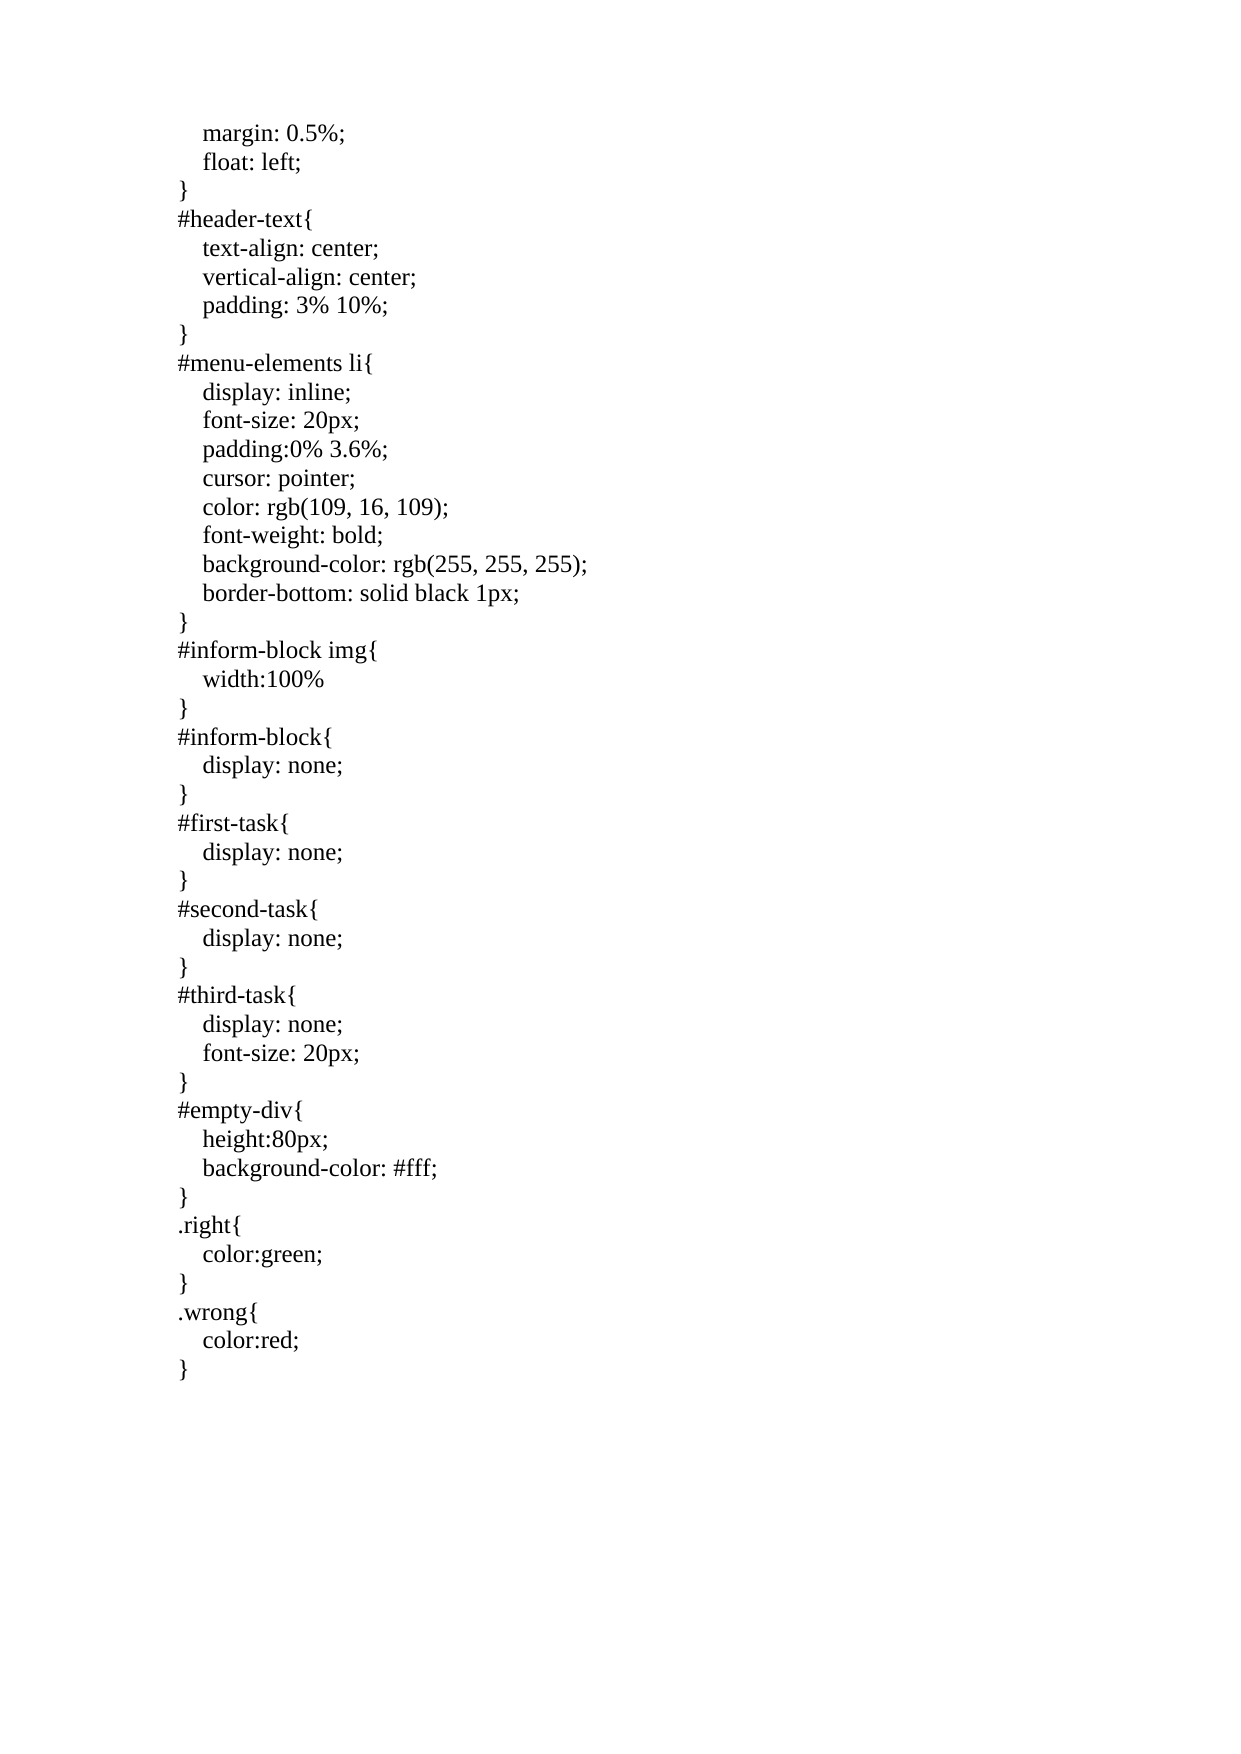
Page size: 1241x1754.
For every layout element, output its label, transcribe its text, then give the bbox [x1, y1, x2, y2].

text font-size: 20px; [177, 1038, 1152, 1067]
text color: rgb(109, 16, 109); [177, 492, 1152, 521]
text } [177, 319, 1152, 348]
text } [177, 952, 1152, 981]
text #second-task{ [177, 894, 1152, 923]
text } [177, 1067, 1152, 1096]
text display: none; [177, 923, 1152, 952]
text color:red; [177, 1326, 1152, 1354]
text height:80px; [177, 1124, 1152, 1153]
text font-size: 20px; [177, 406, 1152, 434]
text vertical-align: center; [177, 262, 1152, 291]
text #inform-block{ [177, 722, 1152, 751]
text display: inline; [177, 377, 1152, 406]
text #header-text{ [177, 204, 1152, 233]
text display: none; [177, 751, 1152, 779]
text display: none; [177, 837, 1152, 866]
text background-color: rgb(255, 255, 255); [177, 549, 1152, 578]
text cursor: pointer; [177, 463, 1152, 492]
text } [177, 1268, 1152, 1297]
text margin: 0.5%; [177, 118, 1152, 147]
text #inform-block img{ [177, 636, 1152, 664]
text } [177, 1182, 1152, 1211]
text #menu-elements li{ [177, 348, 1152, 377]
text border-bottom: solid black 1px; [177, 578, 1152, 607]
text #empty-div{ [177, 1096, 1152, 1124]
text } [177, 1354, 1152, 1383]
text } [177, 693, 1152, 722]
text text-align: center; [177, 233, 1152, 262]
text } [177, 176, 1152, 204]
text padding: 3% 10%; [177, 291, 1152, 319]
text padding:0% 3.6%; [177, 434, 1152, 463]
text .right{ [177, 1211, 1152, 1239]
text #third-task{ [177, 981, 1152, 1009]
text } [177, 866, 1152, 894]
text float: left; [177, 147, 1152, 176]
text display: none; [177, 1009, 1152, 1038]
text .wrong{ [177, 1297, 1152, 1326]
text #first-task{ [177, 808, 1152, 837]
text } [177, 779, 1152, 808]
text font-weight: bold; [177, 521, 1152, 549]
text color:green; [177, 1239, 1152, 1268]
text } [177, 607, 1152, 636]
text background-color: #fff; [177, 1153, 1152, 1182]
text width:100% [177, 664, 1152, 693]
